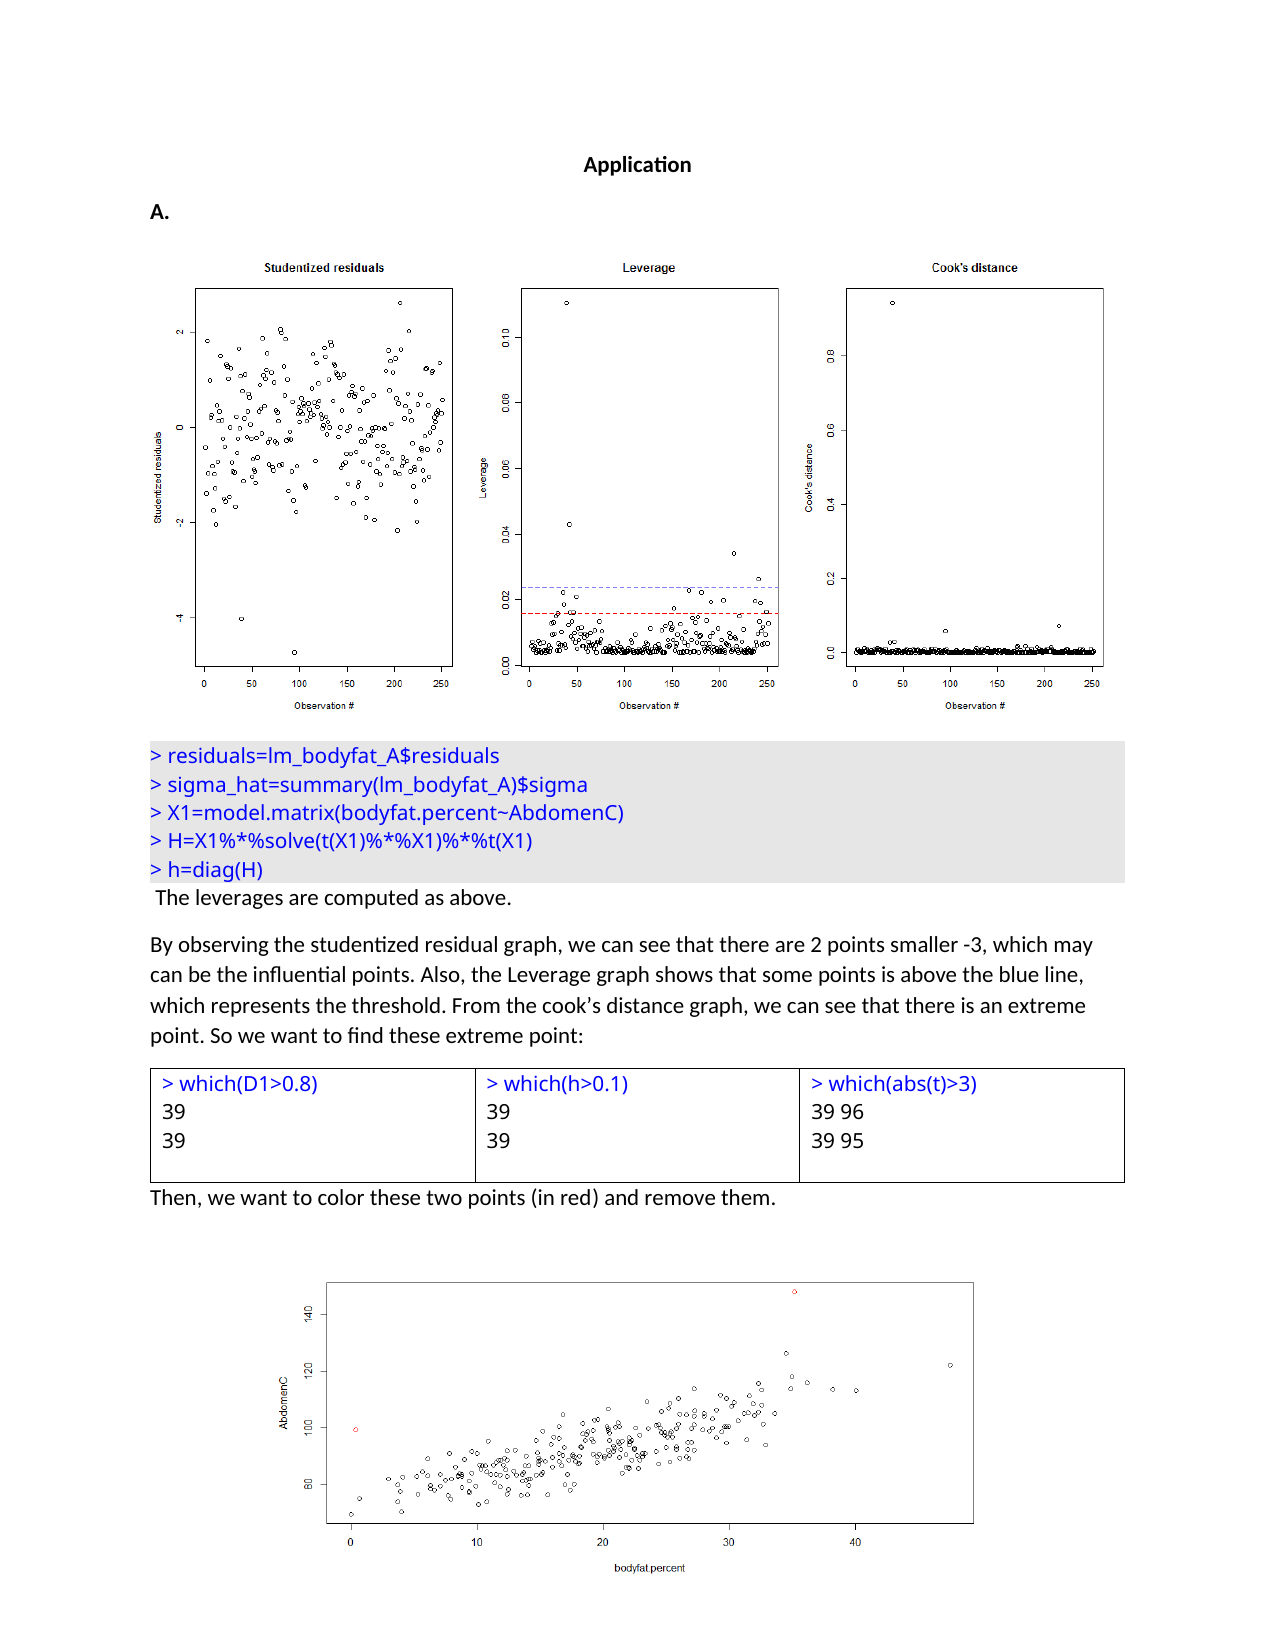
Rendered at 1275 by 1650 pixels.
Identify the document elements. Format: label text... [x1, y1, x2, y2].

picture [276, 1231, 999, 1587]
text The leverages are computed as above. [150, 883, 1125, 911]
text > H=X1%*%solve(t(X1)%*%X1)%*%t(X1) [150, 827, 1125, 855]
text Application [150, 150, 1125, 178]
text Then, we want to color these two points (in red) and remove them. [150, 1183, 1125, 1211]
text A. [150, 197, 1125, 225]
text > h=diag(H) [150, 855, 1125, 883]
table_header > which(D1>0.8) 39 39 [151, 1069, 475, 1182]
picture [150, 243, 1125, 723]
text > X1=model.matrix(bodyfat.percent~AbdomenC) [150, 798, 1125, 827]
text > sigma_hat=summary(lm_bodyfat_A)$sigma [150, 770, 1125, 798]
table_header > which(abs(t)>3) 39 96 39 95 [800, 1069, 1124, 1182]
text > residuals=lm_bodyfat_A$residuals [150, 741, 1125, 770]
table_header > which(h>0.1) 39 39 [476, 1069, 799, 1182]
text By observing the studentized residual graph, we can see that there are 2 points smaller -3, which may can be the influential points. Also, the Leverage graph shows that some points is above the blue line, which represents the threshold. From the cook’s distance graph, we can see that there is an extreme point. So we want to find these extreme point: [150, 930, 1125, 1049]
